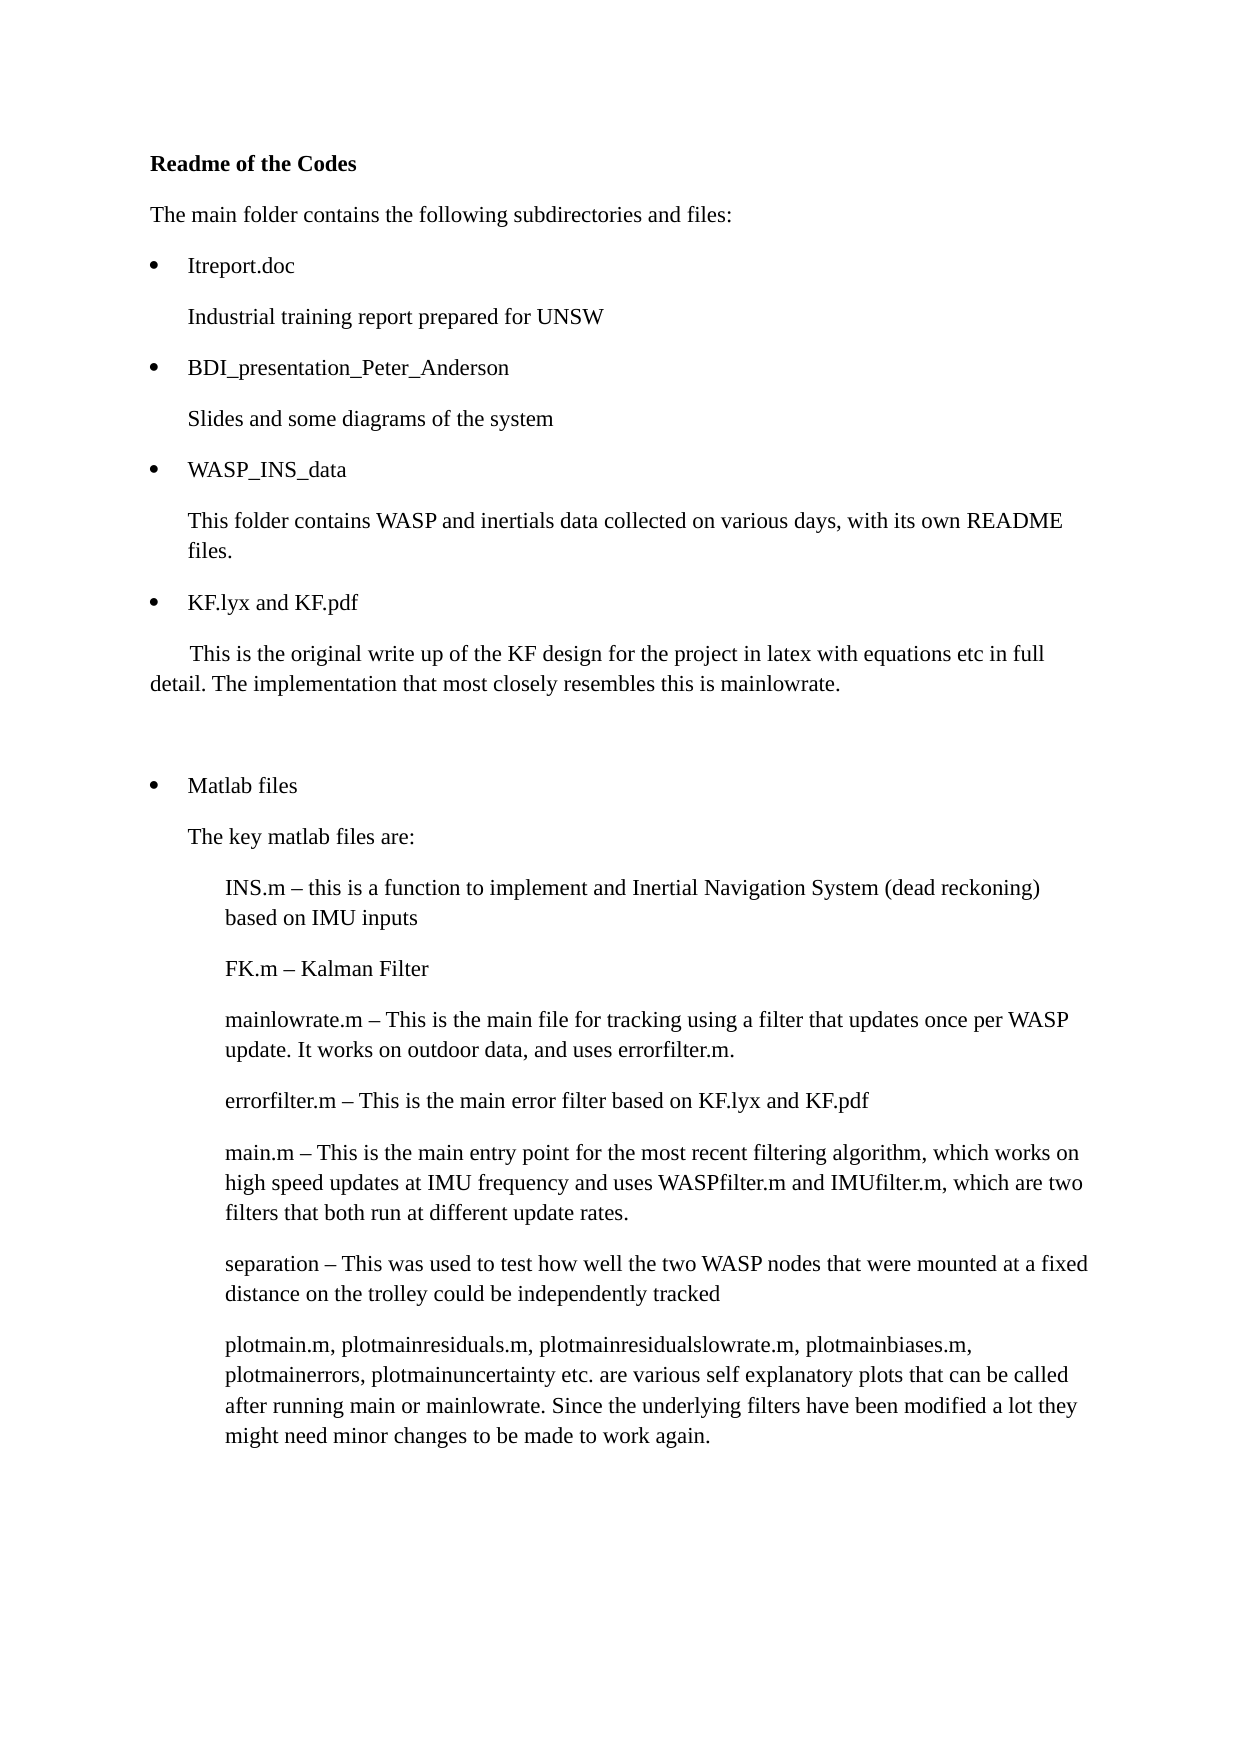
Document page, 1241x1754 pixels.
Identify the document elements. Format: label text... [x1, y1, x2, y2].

list KF.lyx and KF.pdf [150, 588, 1090, 615]
text The main folder contains the following subdirectories and files: [150, 201, 1090, 227]
text Readme of the Codes [150, 150, 1090, 176]
text separation – This was used to test how well the two WASP nodes that were mounted at a fixed distance on the trolley could be independently tracked [225, 1250, 1090, 1307]
text INS.m – this is a function to implement and Inertial Navigation System (dead reckoning) based on IMU inputs [225, 874, 1090, 931]
list BDI_presentation_Peter_Anderson [150, 354, 1090, 381]
list Matlab files [150, 772, 1090, 798]
text plotmain.m, plotmainresiduals.m, plotmainresidualslowrate.m, plotmainbiases.m, plotmainerrors, plotmainuncertainty etc. are various self explanatory plots that can be called after running main or mainlowrate. Since the underlying filters have been modified a lot they might need minor changes to be made to work again. [225, 1331, 1090, 1448]
list WASP_INS_data [150, 456, 1090, 483]
text errorfilter.m – This is the main error filter based on KF.lyx and KF.pdf [225, 1087, 1090, 1114]
text Industrial training report prepared for UNSW [187, 303, 1090, 329]
text Slides and some diagrams of the system [187, 405, 1090, 432]
text The key matlab files are: [187, 823, 1090, 849]
list Itreport.doc [150, 252, 1090, 278]
text main.m – This is the main entry point for the most recent filtering algorithm, which works on high speed updates at IMU frequency and uses WASPfilter.m and IMUfilter.m, which are two filters that both run at different update rates. [225, 1138, 1090, 1225]
text mainlowrate.m – This is the main file for tracking using a filter that updates once per WASP update. It works on outdoor data, and uses errorfilter.m. [225, 1006, 1090, 1063]
text This folder contains WASP and inertials data collected on various days, with its own README files. [187, 507, 1090, 564]
text FK.m – Kalman Filter [225, 955, 1090, 982]
list This is the original write up of the KF design for the project in latex with equations etc in full detail. The implementation that most closely resembles this is mainlowrate. [150, 639, 1090, 696]
